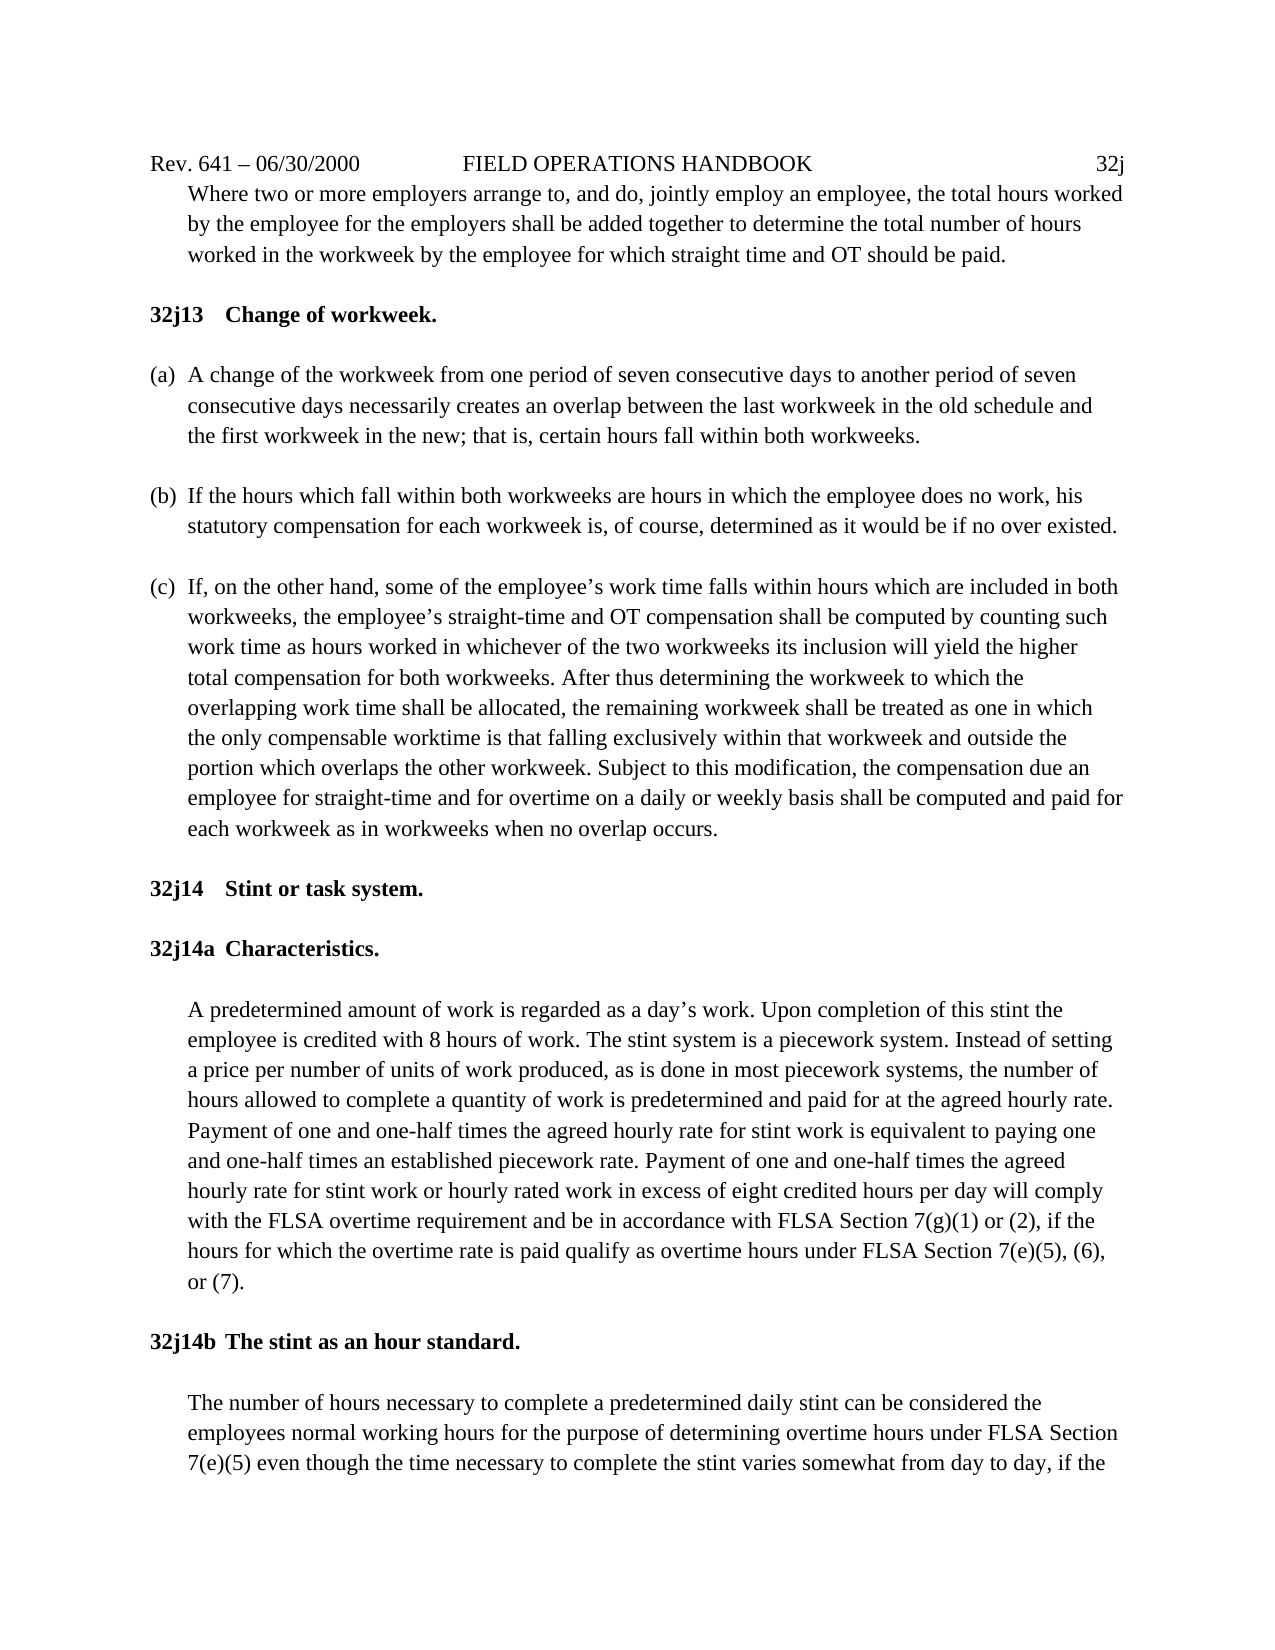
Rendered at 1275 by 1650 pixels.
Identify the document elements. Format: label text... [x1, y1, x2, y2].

subtitle 32j13 Change of workweek. [150, 301, 1125, 327]
list A change of the workweek from one period of seven consecutive days to another period of seven consecutive days necessarily creates an overlap between the last workweek in the old schedule and the first workweek in the new; that is, certain hours fall within both workweeks. [150, 361, 1125, 448]
subtitle 32j14 Stint or task system. [150, 875, 1125, 901]
subtitle 32j14a Characteristics. [150, 935, 1125, 962]
text Where two or more employers arrange to, and do, jointly employ an employee, the total hours worked by the employee for the employers shall be added together to determine the total number of hours worked in the workweek by the employee for which straight time and OT should be paid. [187, 180, 1125, 267]
text A predetermined amount of work is regarded as a day’s work. Upon completion of this stint the employee is credited with 8 hours of work. The stint system is a piecework system. Instead of setting a price per number of units of work produced, as is done in most piecework systems, the number of hours allowed to complete a quantity of work is predetermined and paid for at the agreed hourly rate. Payment of one and one-half times the agreed hourly rate for stint work is equivalent to paying one and one-half times an established piecework rate. Payment of one and one-half times the agreed hourly rate for stint work or hourly rated work in excess of eight credited hours per day will comply with the FLSA overtime requirement and be in accordance with FLSA Section 7(g)(1) or (2), if the hours for which the overtime rate is paid qualify as overtime hours under FLSA Section 7(e)(5), (6), or (7). [187, 996, 1125, 1294]
subtitle 32j14b The stint as an hour standard. [150, 1328, 1125, 1354]
list If, on the other hand, some of the employee’s work time falls within hours which are included in both workweeks, the employee’s straight-time and OT compensation shall be computed by counting such work time as hours worked in whichever of the two workweeks its inclusion will yield the higher total compensation for both workweeks. After thus determining the workweek to which the overlapping work time shall be allocated, the remaining workweek shall be treated as one in which the only compensable worktime is that falling exclusively within that workweek and outside the portion which overlaps the other workweek. Subject to this modification, the compensation due an employee for straight-time and for overtime on a daily or weekly basis shall be computed and paid for each workweek as in workweeks when no overlap occurs. [150, 573, 1125, 841]
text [187, 1388, 1125, 1475]
list If the hours which fall within both workweeks are hours in which the employee does no work, his statutory compensation for each workweek is, of course, determined as it would be if no over existed. [150, 482, 1125, 539]
